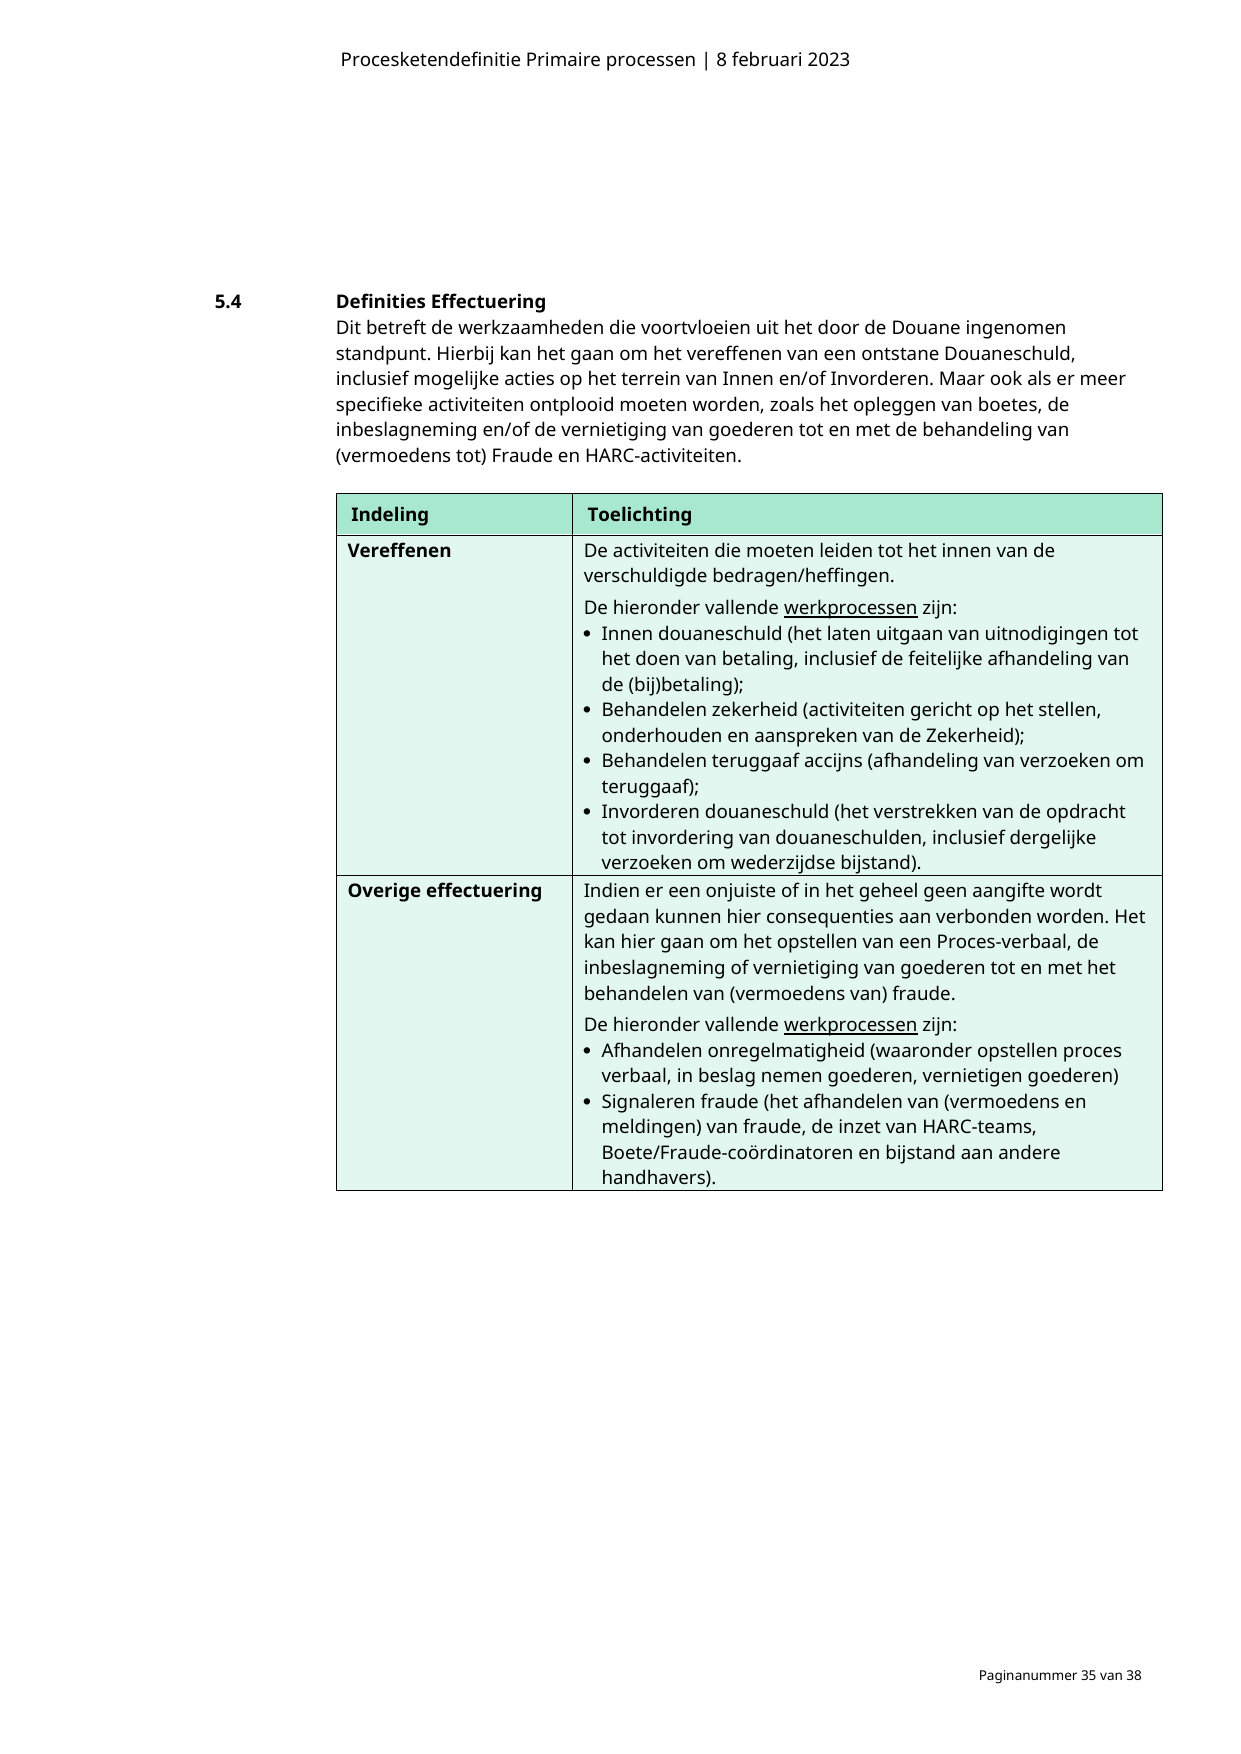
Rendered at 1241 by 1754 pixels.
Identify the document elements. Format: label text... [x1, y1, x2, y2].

table_cell De activiteiten die moeten leiden tot het innen van de verschuldigde bedragen/heffingen. De hieronder vallende werkprocessen zijn: Innen douaneschuld (het laten uitgaan van uitnodigingen tot het doen van betaling, inclusief de feitelijke afhandeling van de (bij)betaling); Behandelen zekerheid (activiteiten gericht op het stellen, onderhouden en aanspreken van de Zekerheid); Behandelen teruggaaf accijns (afhandeling van verzoeken om teruggaaf); Invorderen douaneschuld (het verstrekken van de opdracht tot invordering van douaneschulden, inclusief dergelijke verzoeken om wederzijdse bijstand). [573, 536, 1162, 875]
table_cell Overige effectuering [337, 876, 572, 1190]
table_header Toelichting [573, 494, 1162, 534]
table_cell Vereffenen [337, 536, 572, 875]
subtitle Definities Effectuering [214, 283, 1140, 314]
table_header Indeling [337, 494, 572, 534]
text Dit betreft de werkzaamheden die voortvloeien uit het door de Douane ingenomen standpunt. Hierbij kan het gaan om het vereffenen van een ontstane Douaneschuld, inclusief mogelijke acties op het terrein van Innen en/of Invorderen. Maar ook als er meer specifieke activiteiten ontplooid moeten worden, zoals het opleggen van boetes, de inbeslagneming en/of de vernietiging van goederen tot en met de behandeling van (vermoedens tot) Fraude en HARC-activiteiten. [336, 314, 1140, 467]
table_cell Indien er een onjuiste of in het geheel geen aangifte wordt gedaan kunnen hier consequenties aan verbonden worden. Het kan hier gaan om het opstellen van een Proces-verbaal, de inbeslagneming of vernietiging van goederen tot en met het behandelen van (vermoedens van) fraude. De hieronder vallende werkprocessen zijn: Afhandelen onregelmatigheid (waaronder opstellen proces verbaal, in beslag nemen goederen, vernietigen goederen) Signaleren fraude (het afhandelen van (vermoedens en meldingen) van fraude, de inzet van HARC-teams, Boete/Fraude-coördinatoren en bijstand aan andere handhavers). [573, 876, 1162, 1190]
